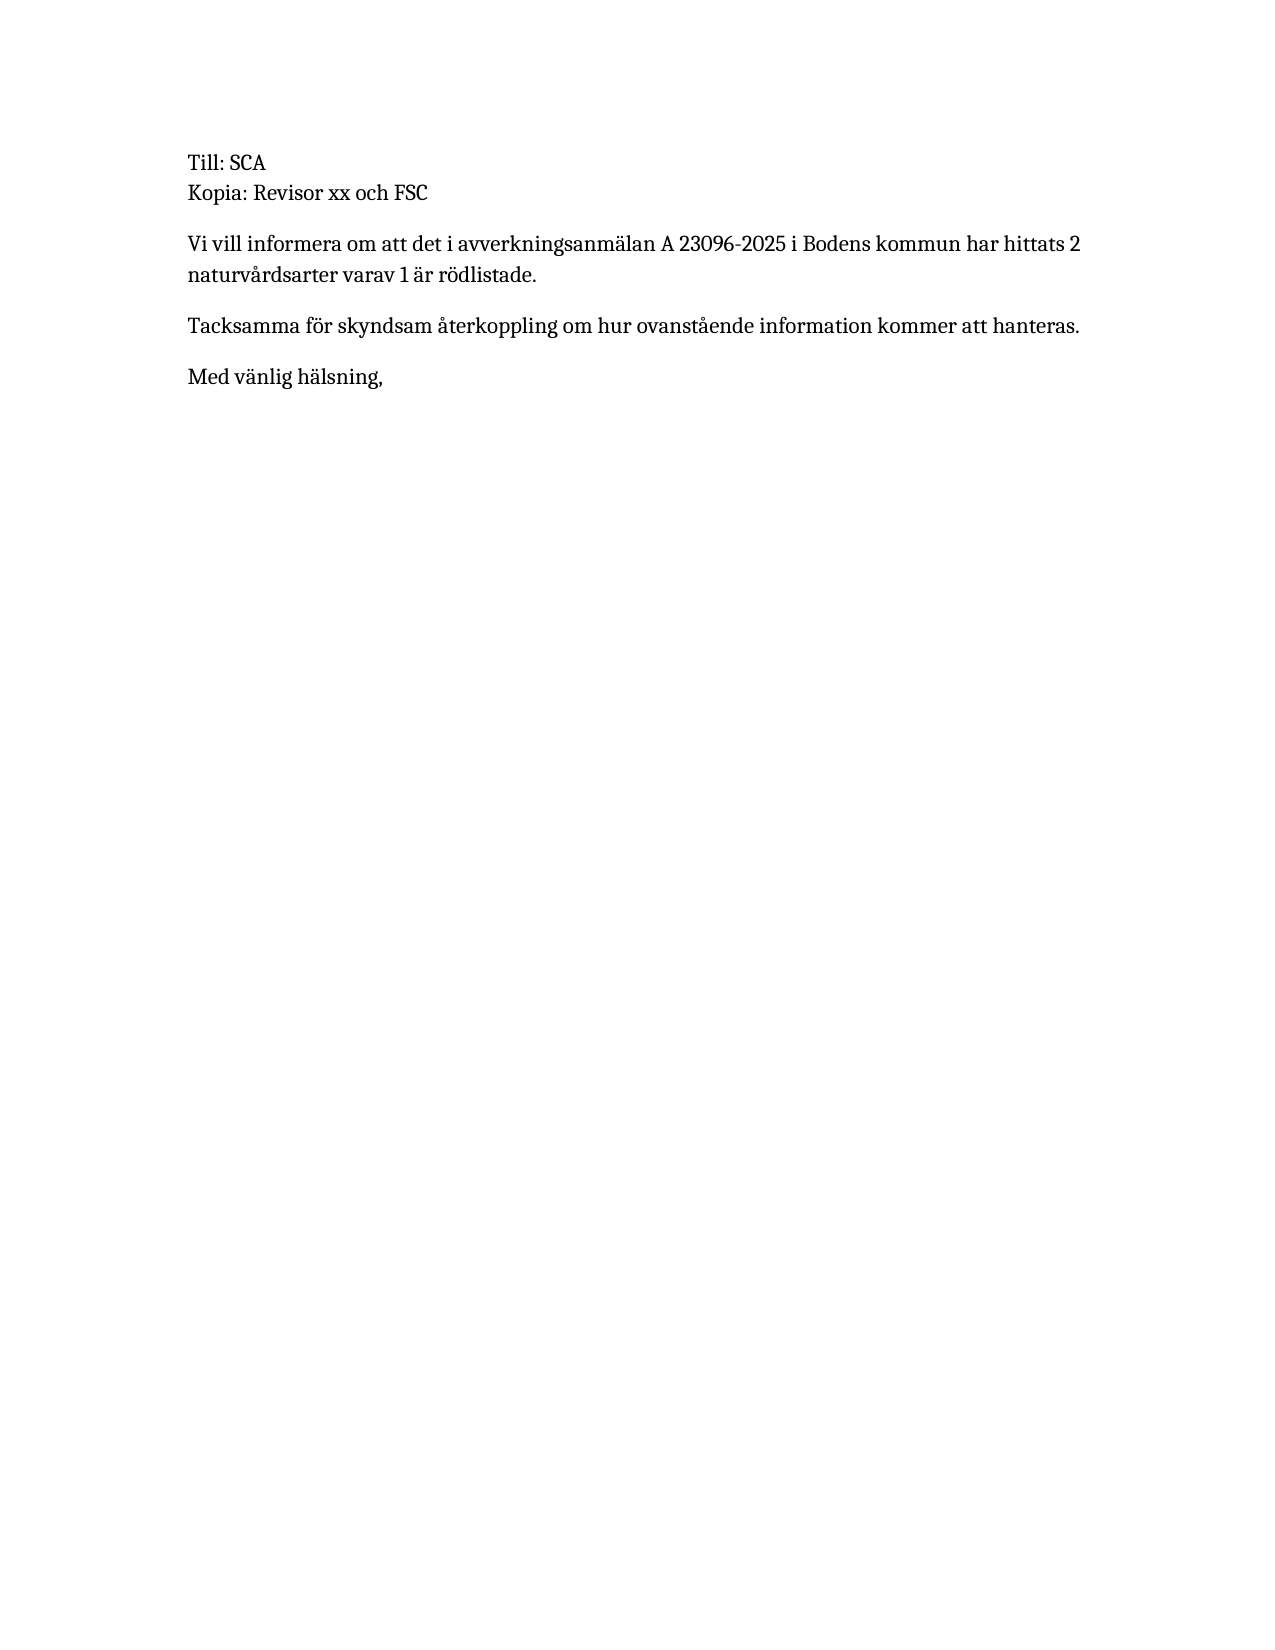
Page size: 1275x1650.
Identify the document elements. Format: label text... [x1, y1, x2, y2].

text Till: SCA Kopia: Revisor xx och FSC [187, 150, 1087, 207]
text Tacksamma för skyndsam återkoppling om hur ovanstående information kommer att hanteras. [187, 312, 1087, 339]
text Vi vill informera om att det i avverkningsanmälan A 23096-2025 i Bodens kommun har hittats 2 naturvårdsarter varav 1 är rödlistade. [187, 231, 1087, 288]
text Med vänlig hälsning, [187, 363, 1087, 420]
